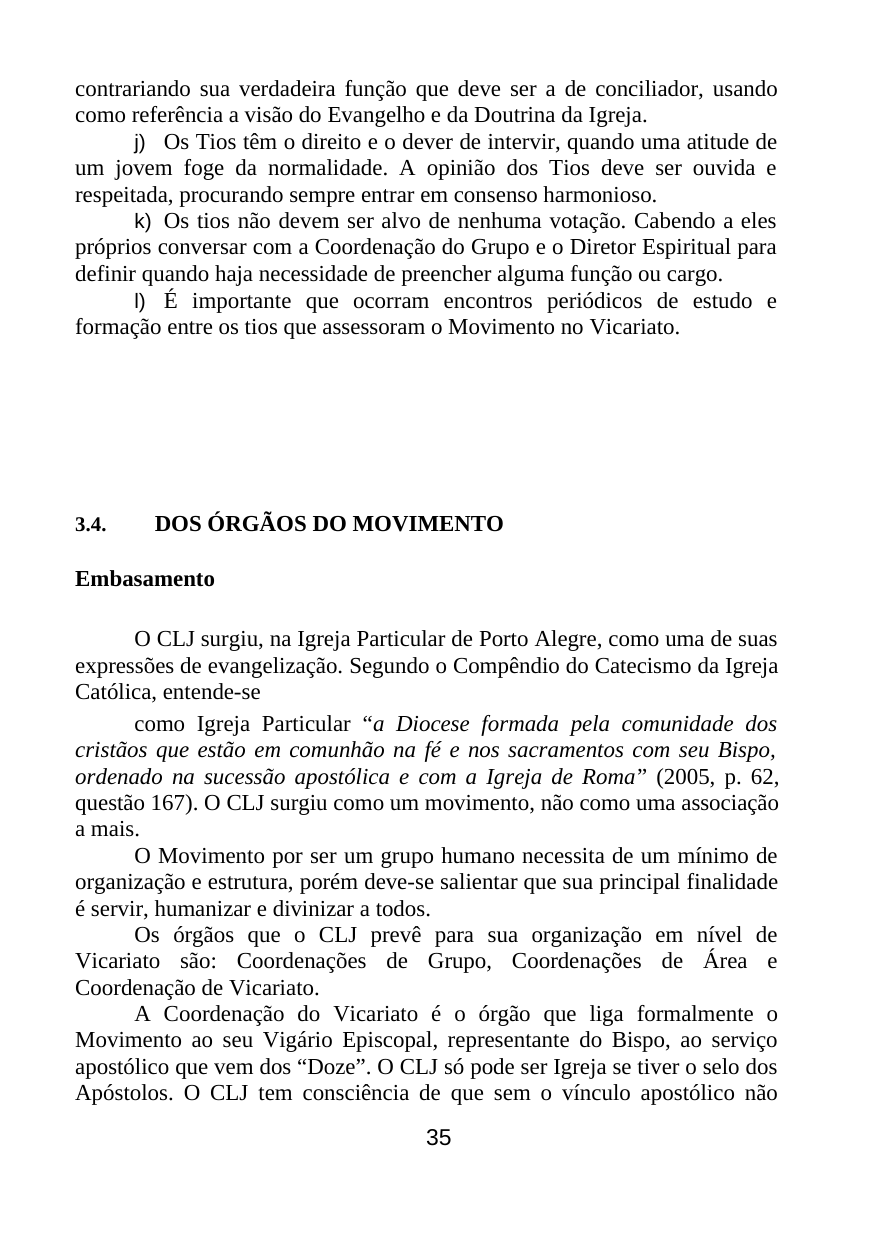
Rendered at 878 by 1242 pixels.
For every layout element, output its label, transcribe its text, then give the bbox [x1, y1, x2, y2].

text Embasamento [75, 565, 802, 591]
list Os Tios têm o direito e o dever de intervir, quando uma atitude de um jovem foge da normalidade. A opinião dos Tios deve ser ouvida e respeitada, procurando sempre entrar em consenso harmonioso. [75, 128, 778, 207]
text O Movimento por ser um grupo humano necessita de um mínimo de organização e estrutura, porém deve-se salientar que sua principal finalidade é servir, humanizar e divinizar a todos. [75, 842, 779, 921]
list Os tios não devem ser alvo de nenhuma votação. Cabendo a eles próprios conversar com a Coordenação do Grupo e o Diretor Espiritual para definir quando haja necessidade de preencher alguma função ou cargo. [75, 207, 778, 286]
subtitle DOS ÓRGÃOS DO MOVIMENTO [75, 509, 798, 536]
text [75, 1000, 779, 1106]
text Os órgãos que o CLJ prevê para sua organização em nível de Vicariato são: Coordenações de Grupo, Coordenações de Área e Coordenação de Vicariato. [75, 921, 779, 1000]
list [75, 75, 779, 128]
text O CLJ surgiu, na Igreja Particular de Porto Alegre, como uma de suas expressões de evangelização. Segundo o Compêndio do Catecismo da Igreja Católica, entende-se [75, 625, 779, 704]
list É importante que ocorram encontros periódicos de estudo e formação entre os tios que assessoram o Movimento no Vicariato. [75, 287, 778, 339]
text como Igreja Particular “a Diocese formada pela comunidade dos cristãos que estão em comunhão na fé e nos sacramentos com seu Bispo, ordenado na sucessão apostólica e com a Igreja de Roma” (2005, p. 62, questão 167). O CLJ surgiu como um movimento, não como uma associação a mais. [75, 710, 780, 842]
